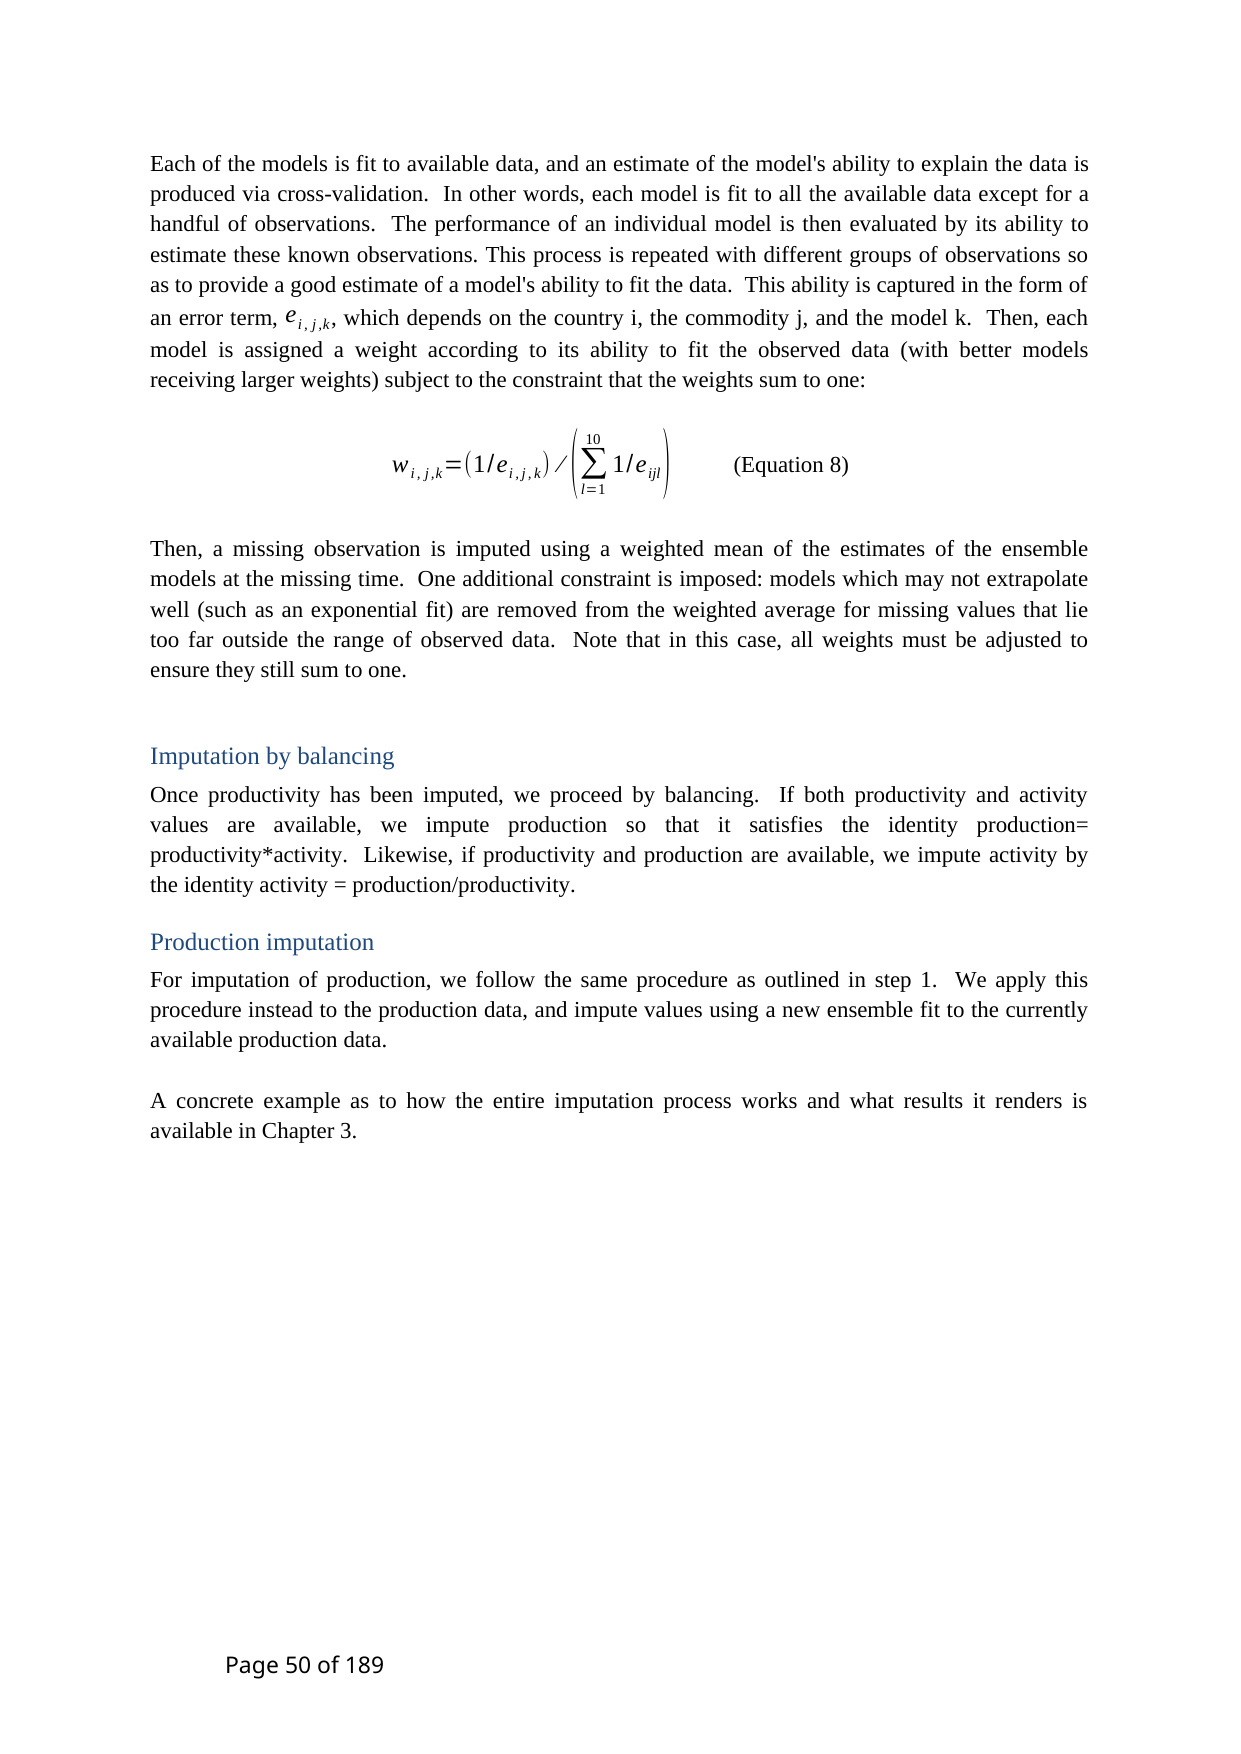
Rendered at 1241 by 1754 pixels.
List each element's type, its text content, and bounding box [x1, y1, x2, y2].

text Once productivity has been imputed, we proceed by balancing. If both productivity and activity values are available, we impute production so that it satisfies the identity production= productivity*activity. Likewise, if productivity and production are available, we impute activity by the identity activity = production/productivity. [150, 781, 1090, 898]
text Then, a missing observation is imputed using a weighted mean of the estimates of the ensemble models at the missing time. One additional constraint is imposed: models which may not extrapolate well (such as an exponential fit) are removed from the weighted average for missing values that lie too far outside the range of observed data. Note that in this case, all weights must be adjusted to ensure they still sum to one. [150, 535, 1090, 682]
text A concrete example as to how the entire imputation process works and what results it renders is available in Chapter 3. [150, 1087, 1090, 1143]
subtitle Production imputation [150, 927, 1090, 955]
text Each of the models is fit to available data, and an estimate of the model's ability to explain the data is produced via cross-validation. In other words, each model is fit to all the available data except for a handful of observations. The performance of an individual model is then evaluated by its ability to estimate these known observations. This process is repeated with different groups of observations so as to provide a good estimate of a model's ability to fit the data. This ability is captured in the form of an error term, , which depends on the country i, the commodity j, and the model k. Then, each model is assigned a weight according to its ability to fit the observed data (with better models receiving larger weights) subject to the constraint that the weights sum to one: [150, 150, 1090, 393]
text For imputation of production, we follow the same procedure as outlined in step 1. We apply this procedure instead to the production data, and impute values using a new ensemble fit to the currently available production data. [150, 966, 1090, 1053]
text (Equation 8) [150, 427, 1090, 501]
subtitle Imputation by balancing [150, 741, 1090, 770]
